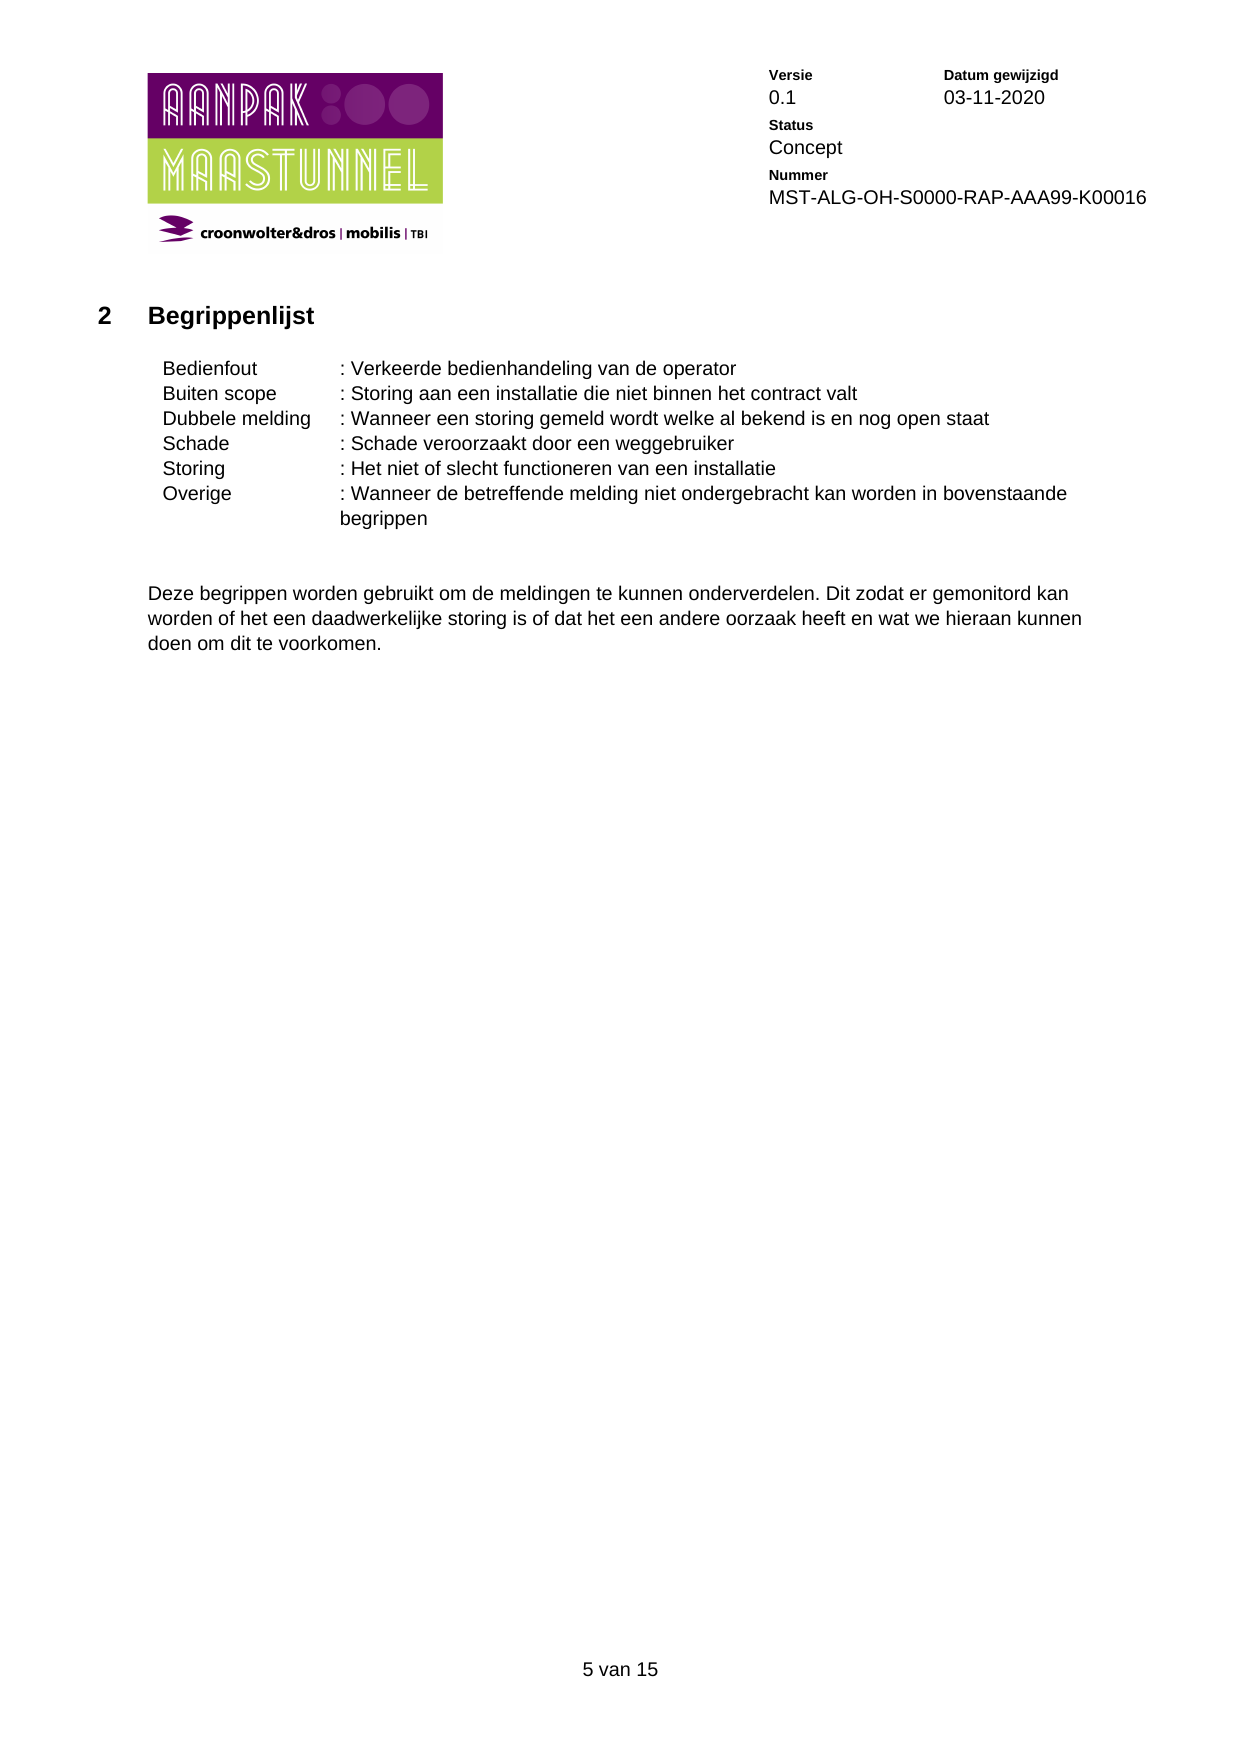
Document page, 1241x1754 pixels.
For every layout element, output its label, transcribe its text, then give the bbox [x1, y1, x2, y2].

text Dubbele melding : Wanneer een storing gemeld wordt welke al bekend is en nog open staat [162, 405, 1093, 430]
text Buiten scope : Storing aan een installatie die niet binnen het contract valt [162, 380, 1093, 405]
text Schade : Schade veroorzaakt door een weggebruiker [162, 430, 1093, 455]
picture [147, 73, 443, 254]
text Storing : Het niet of slecht functioneren van een installatie [162, 455, 1093, 480]
subtitle Begrippenlijst [98, 301, 1093, 330]
text Overige : Wanneer de betreffende melding niet ondergebracht kan worden in bovenstaande begrippen [162, 480, 1093, 530]
text Bedienfout : Verkeerde bedienhandeling van de operator [162, 355, 1093, 380]
text Deze begrippen worden gebruikt om de meldingen te kunnen onderverdelen. Dit zodat er gemonitord kan worden of het een daadwerkelijke storing is of dat het een andere oorzaak heeft en wat we hieraan kunnen doen om dit te voorkomen. [148, 580, 1093, 655]
